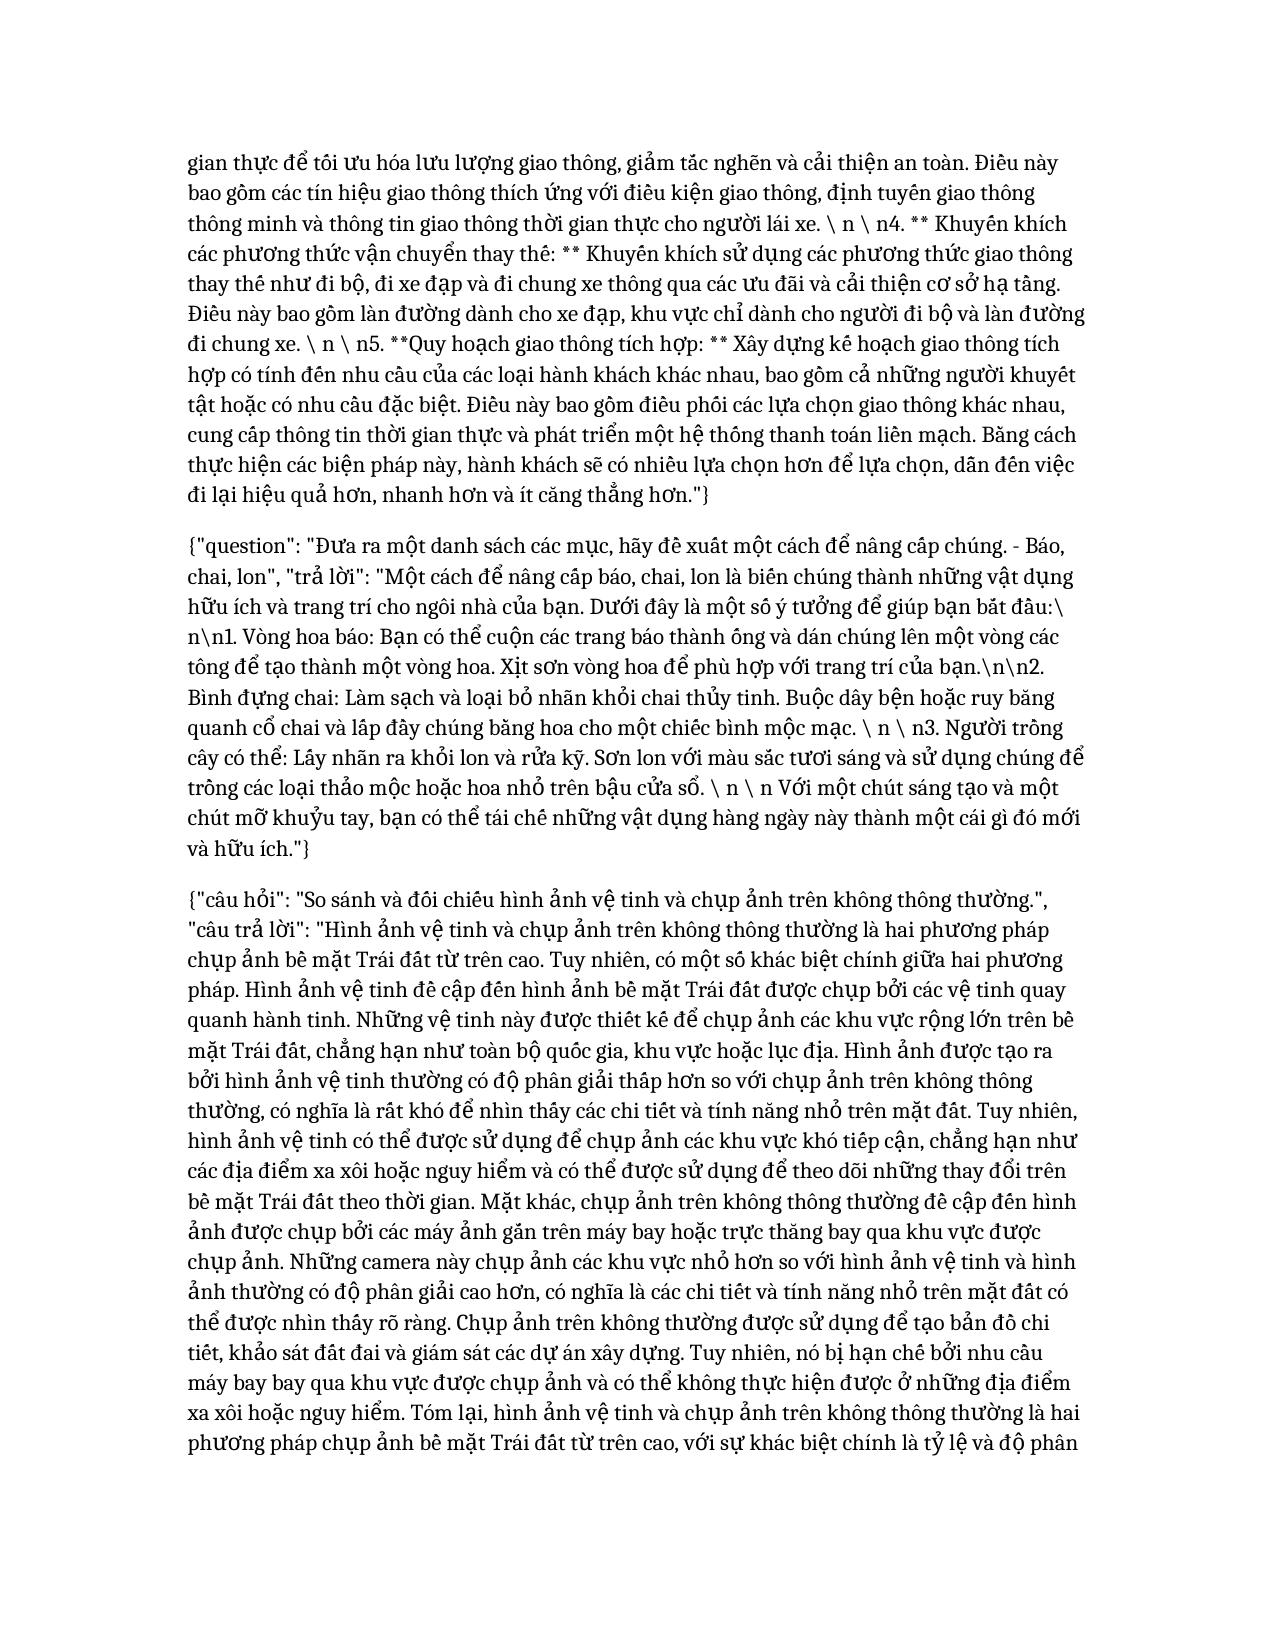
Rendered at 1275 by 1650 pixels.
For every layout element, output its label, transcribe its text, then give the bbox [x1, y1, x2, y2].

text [187, 150, 1087, 509]
text {"question": "Đưa ra một danh sách các mục, hãy đề xuất một cách để nâng cấp chúng. - Báo, chai, lon", "trả lời": "Một cách để nâng cấp báo, chai, lon là biến chúng thành những vật dụng hữu ích và trang trí cho ngôi nhà của bạn. Dưới đây là một số ý tưởng để giúp bạn bắt đầu:\n\n1. Vòng hoa báo: Bạn có thể cuộn các trang báo thành ống và dán chúng lên một vòng các tông để tạo thành một vòng hoa. Xịt sơn vòng hoa để phù hợp với trang trí của bạn.\n\n2. Bình đựng chai: Làm sạch và loại bỏ nhãn khỏi chai thủy tinh. Buộc dây bện hoặc ruy băng quanh cổ chai và lấp đầy chúng bằng hoa cho một chiếc bình mộc mạc. \ n \ n3. Người trồng cây có thể: Lấy nhãn ra khỏi lon và rửa kỹ. Sơn lon với màu sắc tươi sáng và sử dụng chúng để trồng các loại thảo mộc hoặc hoa nhỏ trên bậu cửa sổ. \ n \ n Với một chút sáng tạo và một chút mỡ khuỷu tay, bạn có thể tái chế những vật dụng hàng ngày này thành một cái gì đó mới và hữu ích."} [187, 533, 1087, 862]
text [187, 886, 1087, 1457]
